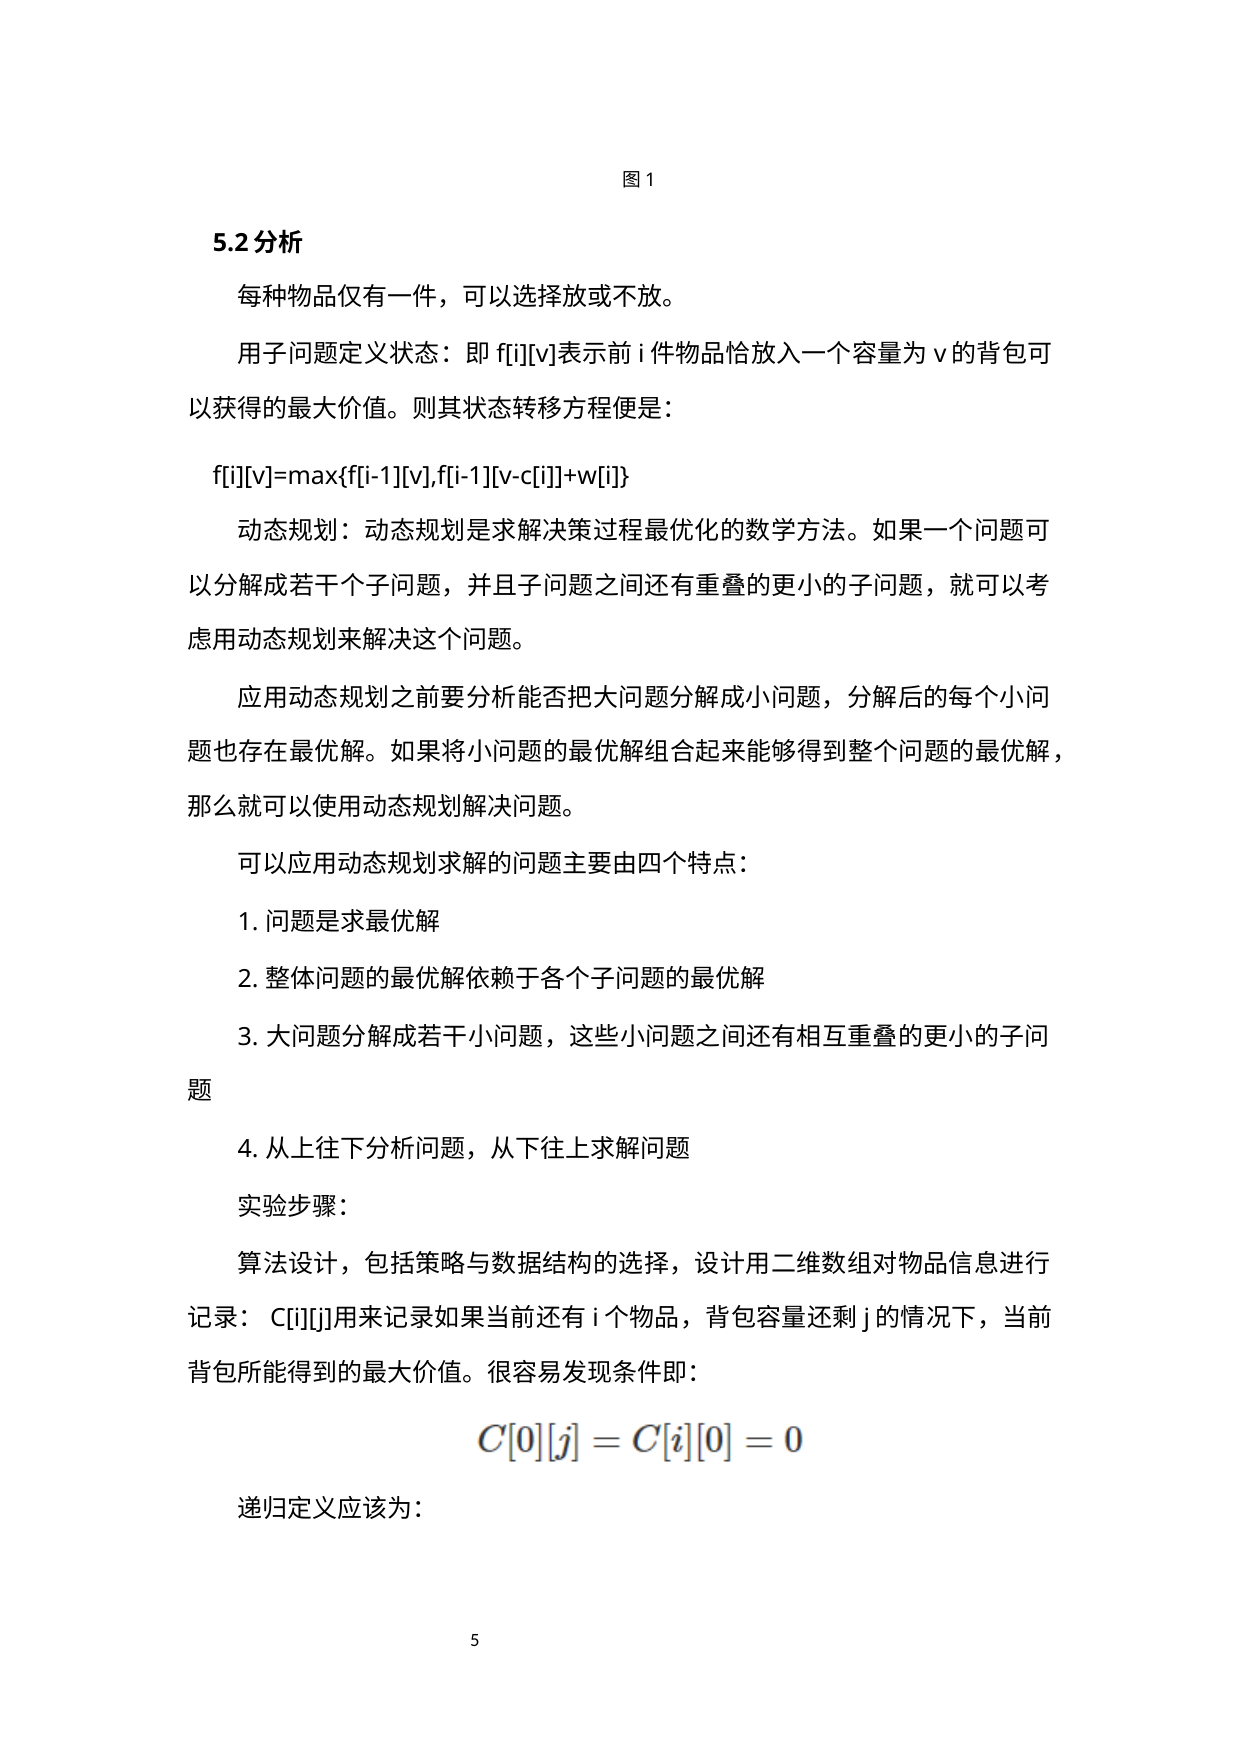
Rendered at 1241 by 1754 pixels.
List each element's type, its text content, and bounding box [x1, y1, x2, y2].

text 图1 [187, 162, 1053, 194]
picture [475, 1410, 815, 1473]
text f[i][v]=max{f[i-1][v],f[i-1][v-c[i]]+w[i]} [187, 443, 1053, 508]
text 每种物品仅有一件，可以选择放或不放。 [187, 276, 1053, 312]
text 可以应用动态规划求解的问题主要由四个特点： [187, 843, 1053, 880]
text 算法设计，包括策略与数据结构的选择，设计用二维数组对物品信息进行记录： C[i][j]用来记录如果当前还有i个物品，背包容量还剩j的情况下，当前背包所能得到的最大价值。很容易发现条件即： [187, 1243, 1053, 1388]
text 递归定义应该为： [187, 1489, 1053, 1525]
text 1. 问题是求最优解 [187, 901, 1053, 937]
text 用子问题定义状态：即f[i][v]表示前i件物品恰放入一个容量为v的背包可以获得的最大价值。则其状态转移方程便是： [187, 334, 1053, 424]
text 动态规划：动态规划是求解决策过程最优化的数学方法。如果一个问题可以分解成若干个子问题，并且子问题之间还有重叠的更小的子问题，就可以考虑用动态规划来解决这个问题。 [187, 511, 1053, 656]
text 实验步骤： [187, 1186, 1053, 1222]
text 2. 整体问题的最优解依赖于各个子问题的最优解 [187, 959, 1053, 995]
text 4. 从上往下分析问题，从下往上求解问题 [187, 1128, 1053, 1164]
text 应用动态规划之前要分析能否把大问题分解成小问题，分解后的每个小问题也存在最优解。如果将小问题的最优解组合起来能够得到整个问题的最优解，那么就可以使用动态规划解决问题。 [187, 677, 1053, 822]
text 5.2分析 [187, 208, 1053, 273]
text 3. 大问题分解成若干小问题，这些小问题之间还有相互重叠的更小的子问题 [187, 1016, 1053, 1107]
